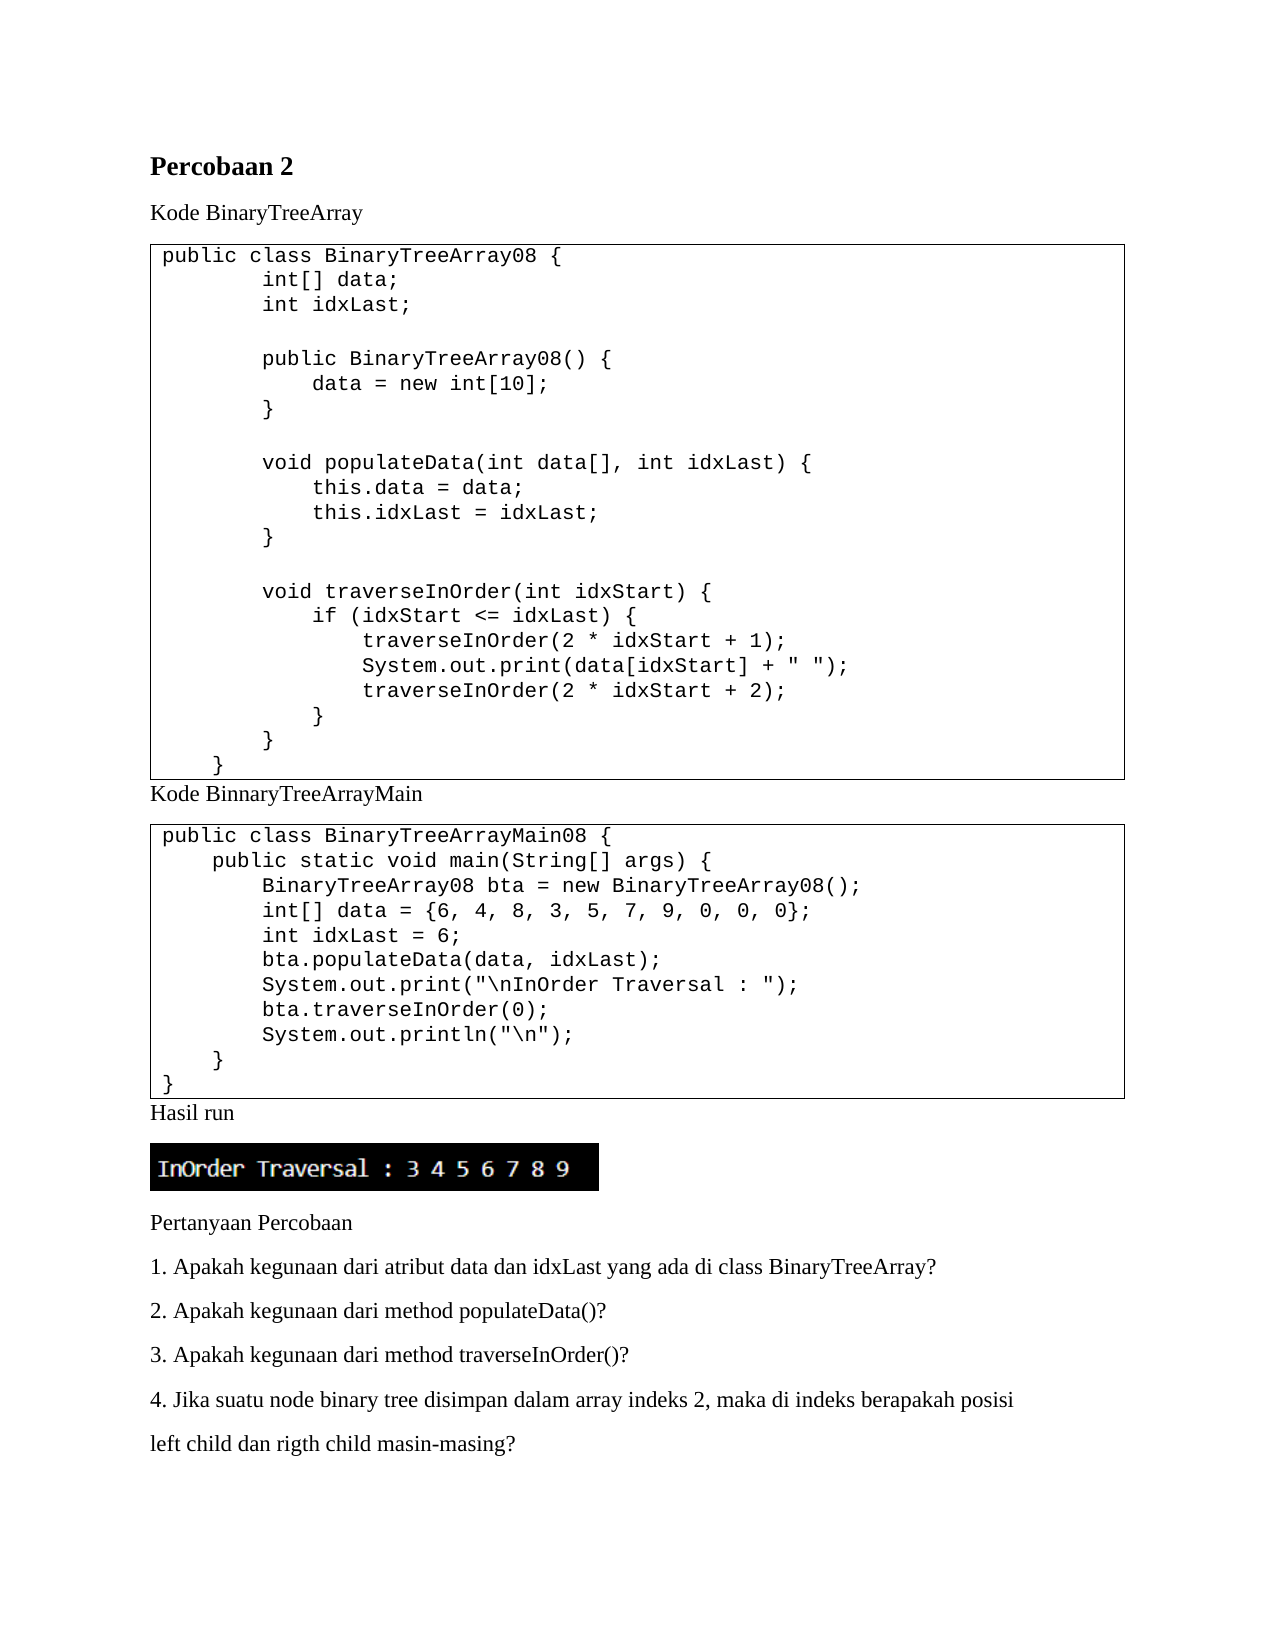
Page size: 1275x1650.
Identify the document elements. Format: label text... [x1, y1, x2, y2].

text 3. Apakah kegunaan dari method traverseInOrder()? [150, 1341, 1125, 1368]
text Hasil run [150, 1099, 1125, 1126]
text 4. Jika suatu node binary tree disimpan dalam array indeks 2, maka di indeks berapakah posisi [150, 1386, 1125, 1412]
text 1. Apakah kegunaan dari atribut data dan idxLast yang ada di class BinaryTreeArray? [150, 1253, 1125, 1279]
text Kode BinnaryTreeArrayMain [150, 780, 1125, 806]
table_header public class BinaryTreeArray08 { int[] data; int idxLast; public BinaryTreeArray08() { data = new int[10]; } void populateData(int data[], int idxLast) { this.data = data; this.idxLast = idxLast; } void traverseInOrder(int idxStart) { if (idxStart <= idxLast) { traverseInOrder(2 * idxStart + 1); System.out.print(data[idxStart] + " "); traverseInOrder(2 * idxStart + 2); } } } [151, 245, 1124, 779]
text left child dan rigth child masin-masing? [150, 1430, 1125, 1456]
text Percobaan 2 [150, 150, 1125, 181]
picture [150, 1143, 599, 1191]
text Kode BinaryTreeArray [150, 199, 1125, 226]
table_header public class BinaryTreeArrayMain08 { public static void main(String[] args) { BinaryTreeArray08 bta = new BinaryTreeArray08(); int[] data = {6, 4, 8, 3, 5, 7, 9, 0, 0, 0}; int idxLast = 6; bta.populateData(data, idxLast); System.out.print("\nInOrder Traversal : "); bta.traverseInOrder(0); System.out.println("\n"); } } [151, 825, 1124, 1098]
text Pertanyaan Percobaan [150, 1209, 1125, 1235]
text 2. Apakah kegunaan dari method populateData()? [150, 1297, 1125, 1323]
